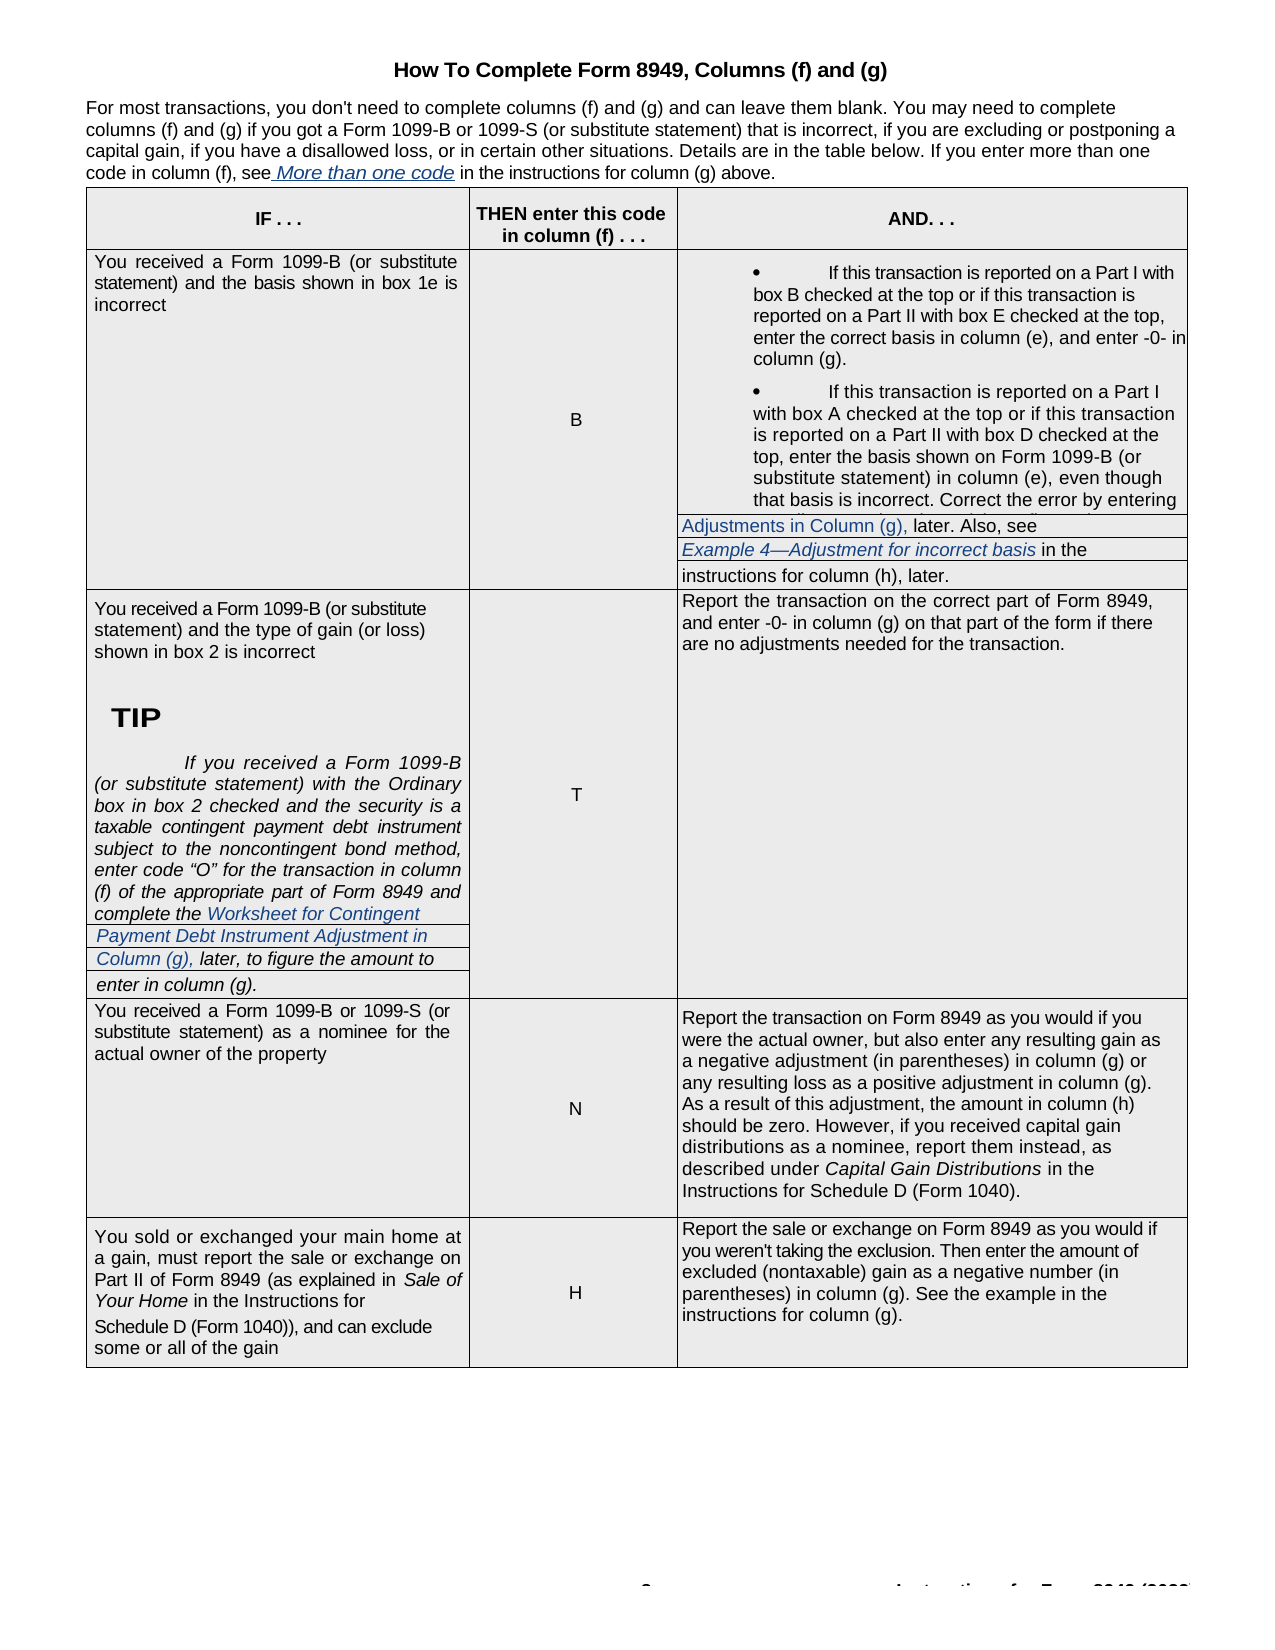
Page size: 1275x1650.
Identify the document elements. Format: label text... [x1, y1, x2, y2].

table_cell T [470, 590, 677, 998]
table_cell Payment Debt Instrument Adjustment in [87, 925, 469, 947]
table_cell Adjustments in Column (g), later. Also, see [678, 515, 1187, 537]
table_cell You received a Form 1099-B (or substitute statement) and the type of gain (or loss) shown in box 2 is incorrect TIP If you received a Form 1099-B (or substitute statement) with the Ordinary box in box 2 checked and the security is a taxable contingent payment debt instrument subject to the noncontingent bond method, enter code “O” for the transaction in column (f) of the appropriate part of Form 8949 and complete the Worksheet for Contingent [87, 590, 469, 924]
table_cell N [470, 999, 677, 1217]
table_header THEN enter this code in column (f) . . . [470, 188, 677, 249]
table_cell enter in column (g). [87, 971, 469, 998]
table_header IF . . . [87, 188, 469, 249]
table_cell Report the transaction on the correct part of Form 8949, and enter -0- in column (g) on that part of the form if there are no adjustments needed for the transaction. [678, 590, 1187, 998]
table_cell Column (g), later, to figure the amount to [87, 948, 469, 970]
table_header AND. . . [678, 188, 1187, 249]
table_cell If this transaction is reported on a Part I with box B checked at the top or if this transaction is reported on a Part II with box E checked at the top, enter the correct basis in column (e), and enter -0- in column (g). If this transaction is reported on a Part I with box A checked at the top or if this transaction is reported on a Part II with box D checked at the top, enter the basis shown on Form 1099-B (or substitute statement) in column (e), even though that basis is incorrect. Correct the error by entering an adjustment in column (g). To figure the adjustment needed, see the Worksheet for Basis [678, 250, 1187, 514]
table_cell B [470, 250, 677, 589]
table_cell Report the transaction on Form 8949 as you would if you were the actual owner, but also enter any resulting gain as a negative adjustment (in parentheses) in column (g) or any resulting loss as a positive adjustment in column (g). As a result of this adjustment, the amount in column (h) should be zero. However, if you received capital gain distributions as a nominee, report them instead, as described under Capital Gain Distributions in the Instructions for Schedule D (Form 1040). [678, 999, 1187, 1217]
table_cell You received a Form 1099-B (or substitute statement) and the basis shown in box 1e is incorrect [87, 250, 469, 589]
table_cell You received a Form 1099-B or 1099-S (or substitute statement) as a nominee for the actual owner of the property [87, 999, 469, 1217]
table_cell You sold or exchanged your main home at a gain, must report the sale or exchange on Part II of Form 8949 (as explained in Sale of Your Home in the Instructions for Schedule D (Form 1040)), and can exclude some or all of the gain [87, 1218, 469, 1367]
table_cell Report the sale or exchange on Form 8949 as you would if you weren't taking the exclusion. Then enter the amount of excluded (nontaxable) gain as a negative number (in parentheses) in column (g). See the example in the instructions for column (g). [678, 1218, 1187, 1367]
table_cell H [470, 1218, 677, 1367]
text For most transactions, you don't need to complete columns (f) and (g) and can leave them blank. You may need to complete columns (f) and (g) if you got a Form 1099-B or 1099-S (or substitute statement) that is incorrect, if you are excluding or postponing a capital gain, if you have a disallowed loss, or in certain other situations. Details are in the table below. If you enter more than one code in column (f), see More than one code in the instructions for column (g) above. [86, 97, 1188, 183]
text How To Complete Form 8949, Columns (f) and (g) [86, 58, 1196, 82]
table_cell instructions for column (h), later. [678, 561, 1187, 589]
table_cell Example 4—Adjustment for incorrect basis in the [678, 538, 1187, 560]
